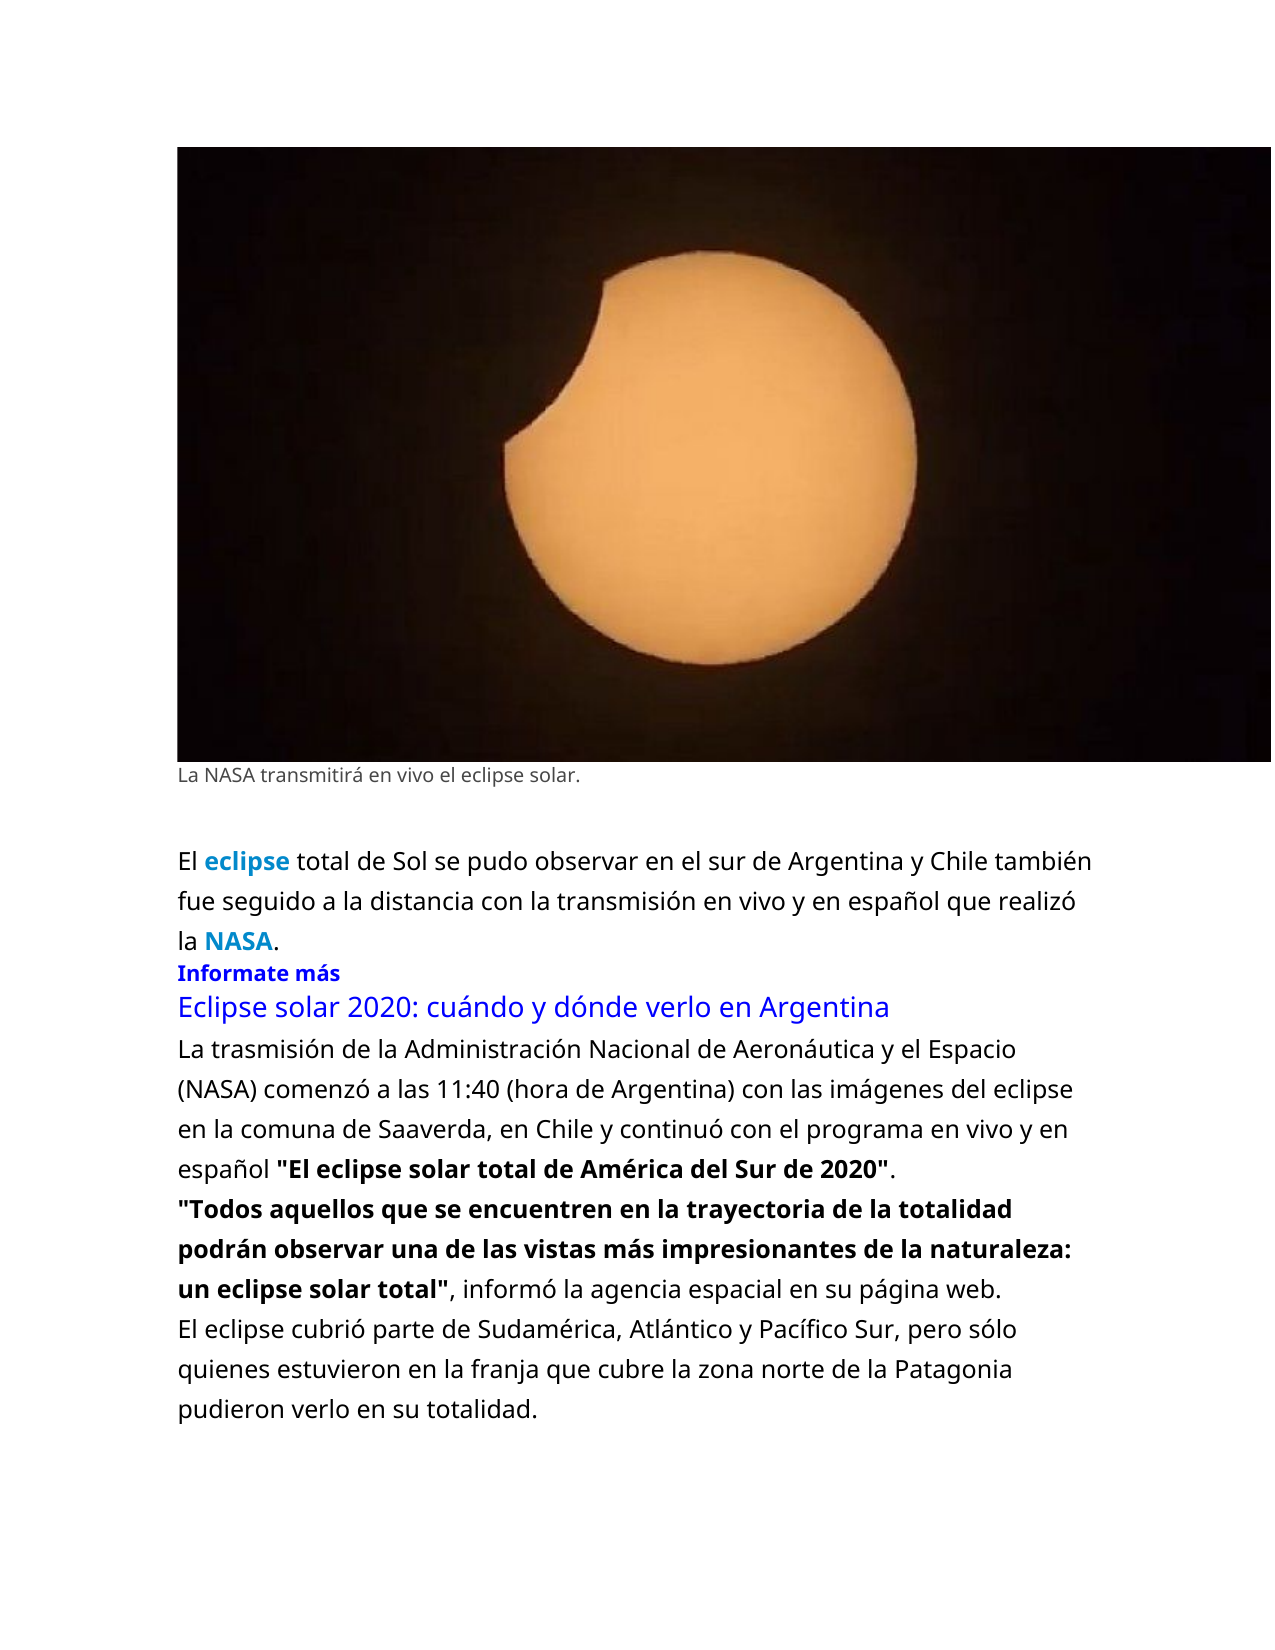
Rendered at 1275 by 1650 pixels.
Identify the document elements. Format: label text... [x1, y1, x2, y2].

text Eclipse solar 2020: cuándo y dónde verlo en Argentina [177, 987, 1098, 1026]
picture [177, 147, 1271, 762]
text "Todos aquellos que se encuentren en la trayectoria de la totalidad podrán observar una de las vistas más impresionantes de la naturaleza: un eclipse solar total", informó la agencia espacial en su página web. [177, 1186, 1098, 1306]
text El eclipse total de Sol se pudo observar en el sur de Argentina y Chile también fue seguido a la distancia con la transmisión en vivo y en español que realizó la NASA. [177, 837, 1098, 957]
text El eclipse cubrió parte de Sudamérica, Atlántico y Pacífico Sur, pero sólo quienes estuvieron en la franja que cubre la zona norte de la Patagonia pudieron verlo en su totalidad. [177, 1306, 1098, 1426]
text Informate más [177, 957, 1098, 987]
text La trasmisión de la Administración Nacional de Aeronáutica y el Espacio (NASA) comenzó a las 11:40 (hora de Argentina) con las imágenes del eclipse en la comuna de Saaverda, en Chile y continuó con el programa en vivo y en español "El eclipse solar total de América del Sur de 2020". [177, 1026, 1098, 1186]
text La NASA transmitirá en vivo el eclipse solar. [177, 762, 1098, 789]
